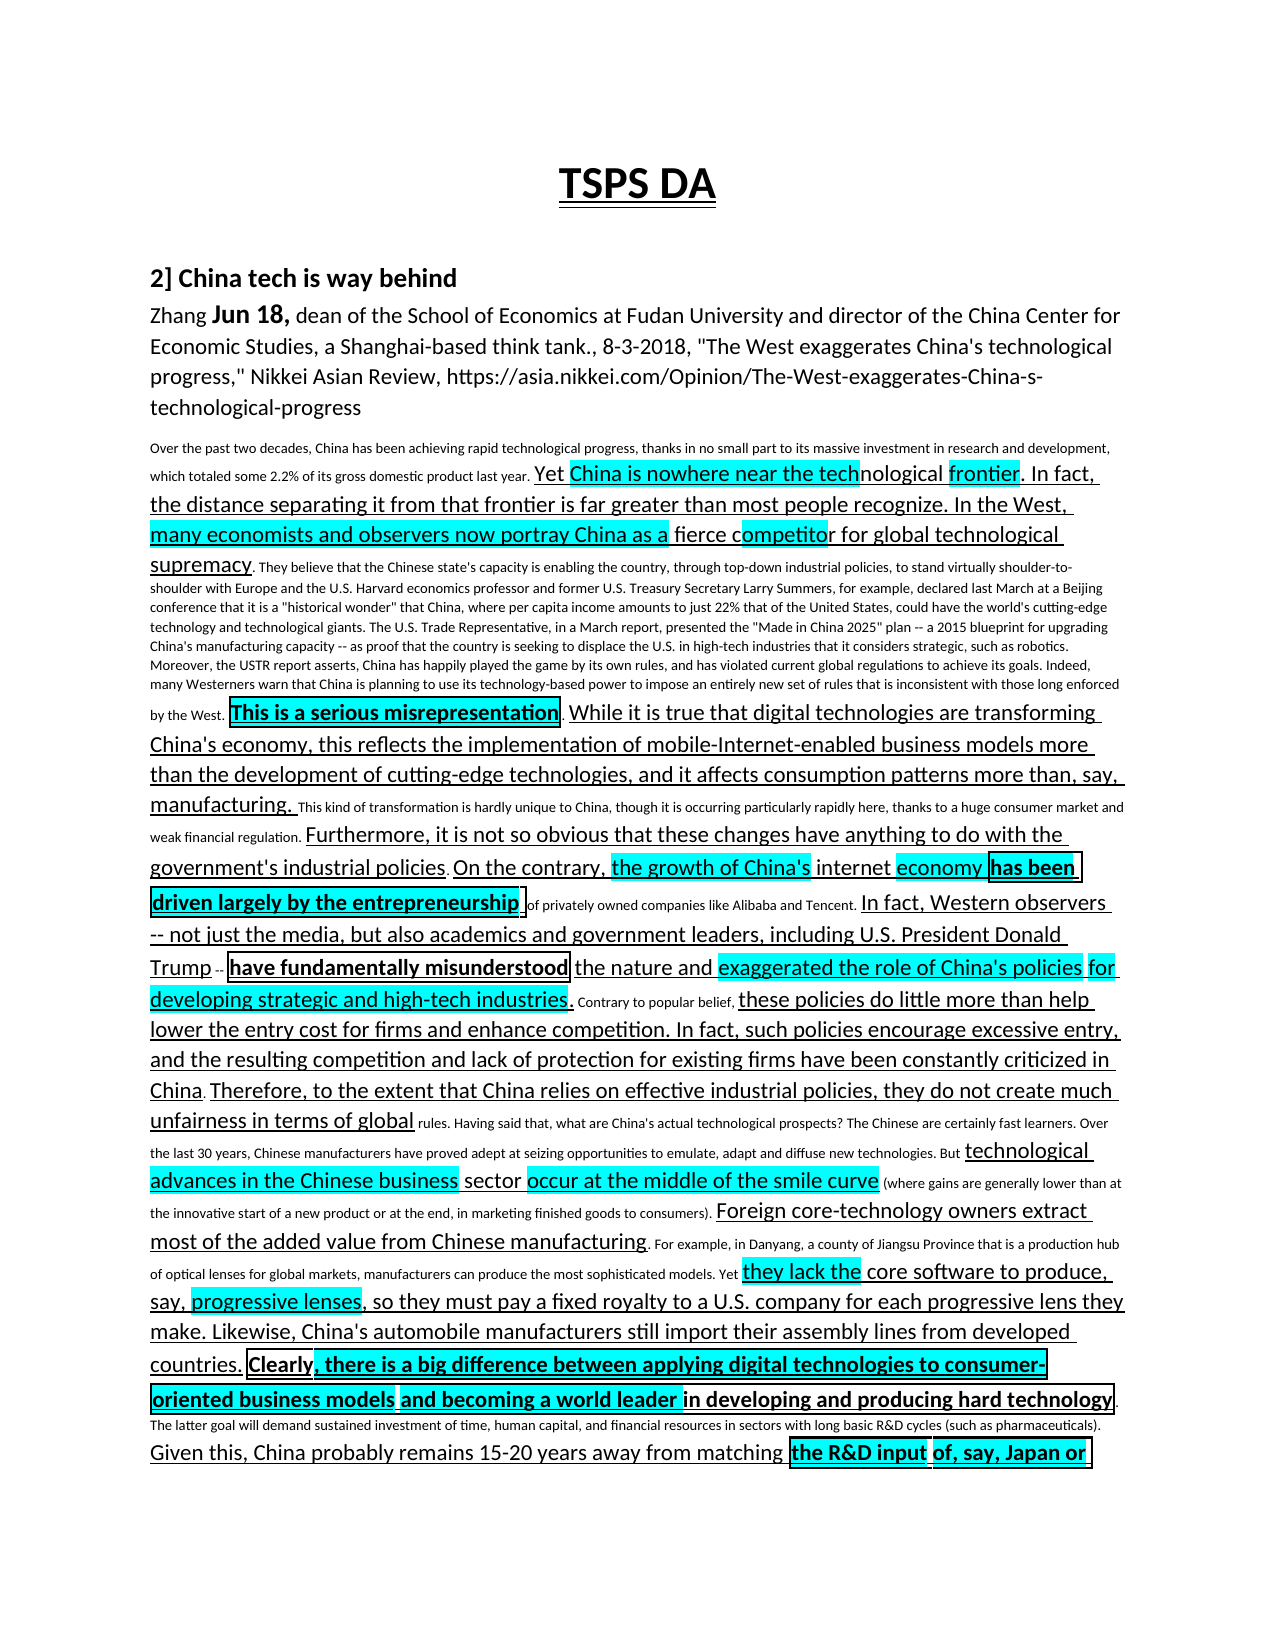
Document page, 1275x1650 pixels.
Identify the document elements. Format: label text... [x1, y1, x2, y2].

subtitle TSPS DA [150, 154, 1125, 210]
subtitle 2] China tech is way behind [150, 261, 1125, 294]
text Zhang Jun 18, dean of the School of Economics at Fudan University and director of the China Center for Economic Studies, a Shanghai-based think tank., 8-3-2018, "The West exaggerates China's technological progress," Nikkei Asian Review, https://asia.nikkei.com/Opinion/The-West-exaggerates-China-s-technological-progress [150, 297, 1125, 421]
